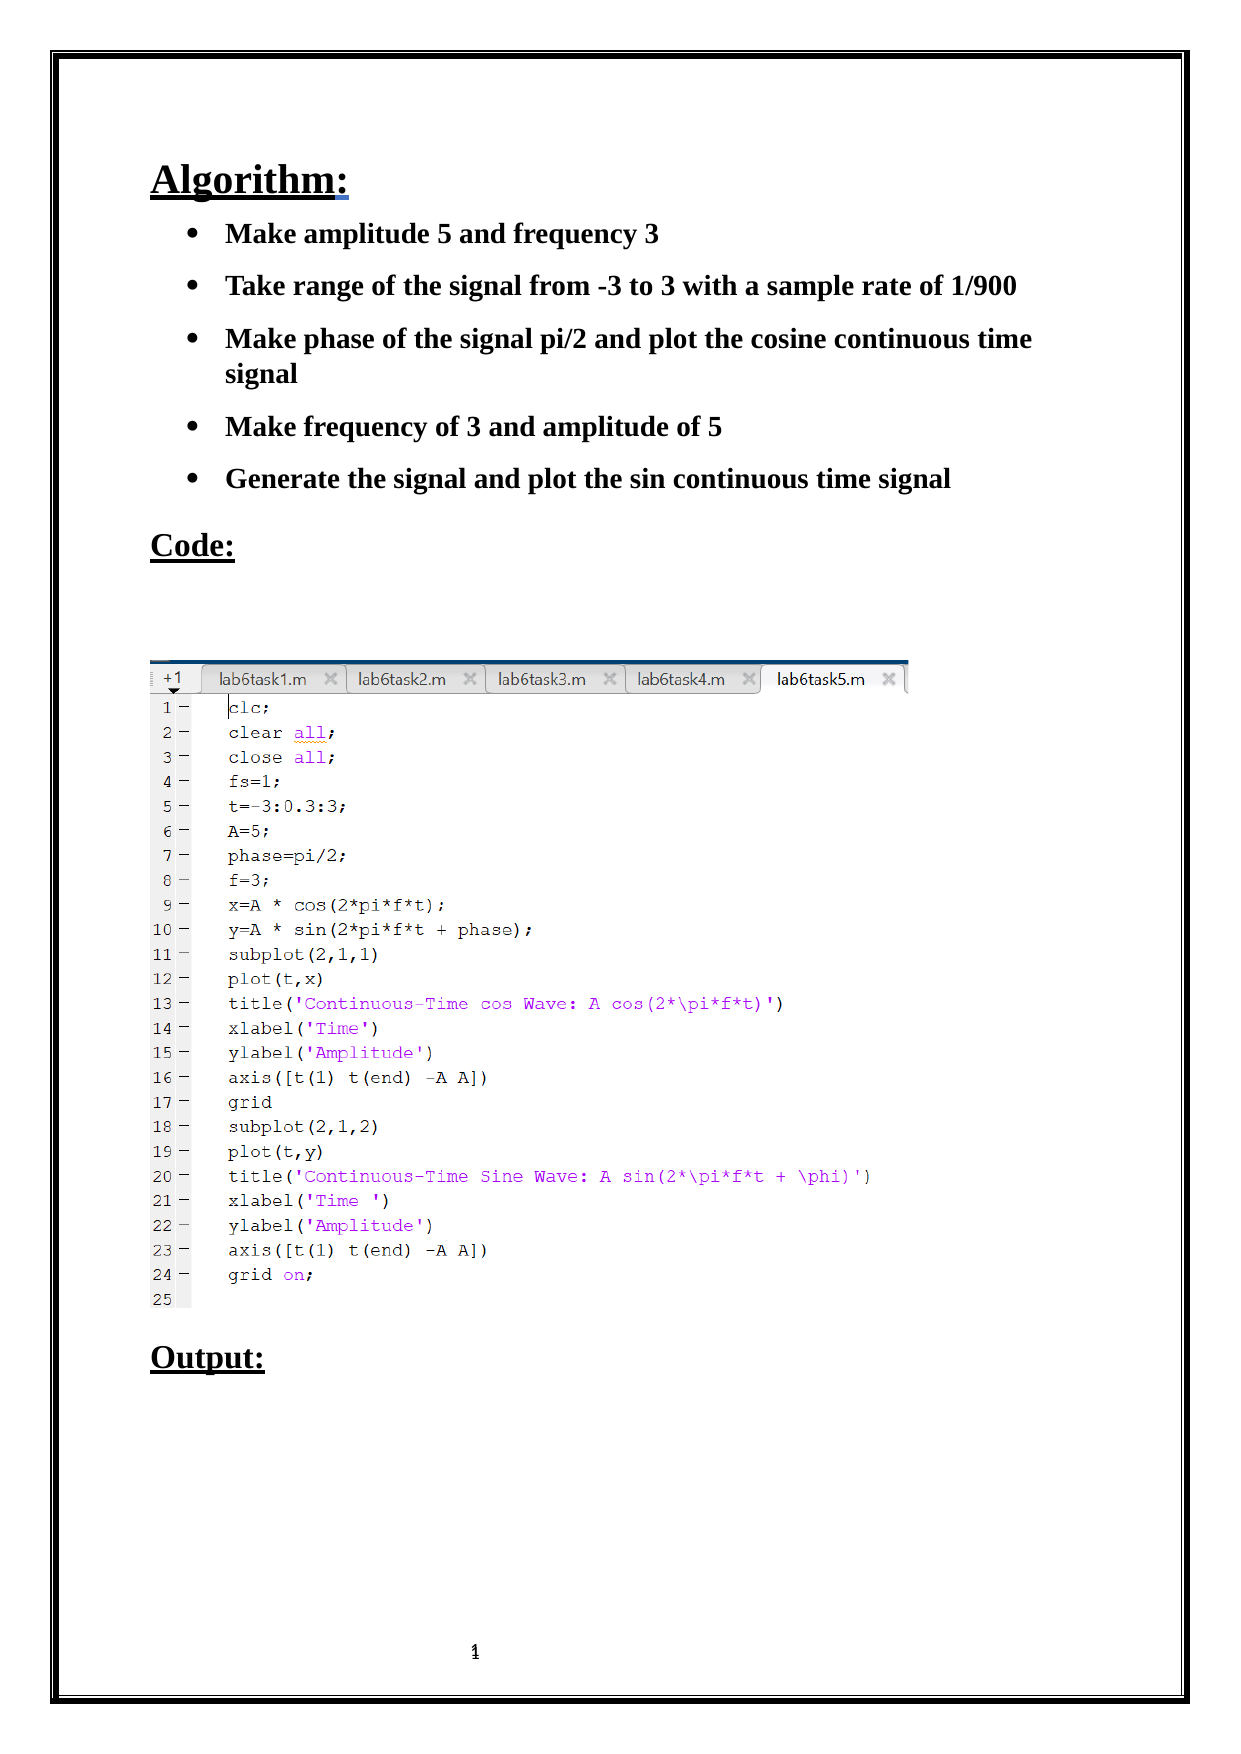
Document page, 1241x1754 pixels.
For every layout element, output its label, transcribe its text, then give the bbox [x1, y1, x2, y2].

text Output: [150, 1337, 909, 1375]
picture [150, 660, 909, 1308]
list Make phase of the signal pi/2 and plot the cosine continuous time signal [187, 321, 1090, 390]
list Generate the signal and plot the sin continuous time signal [187, 461, 1090, 494]
text Code: [150, 526, 909, 564]
list Make frequency of 3 and amplitude of 5 [187, 409, 1090, 442]
list Take range of the signal from -3 to 3 with a sample rate of 1/900 [187, 268, 1090, 302]
list Make amplitude 5 and frequency 3 [187, 216, 1090, 250]
subtitle Algorithm: [150, 154, 1090, 202]
